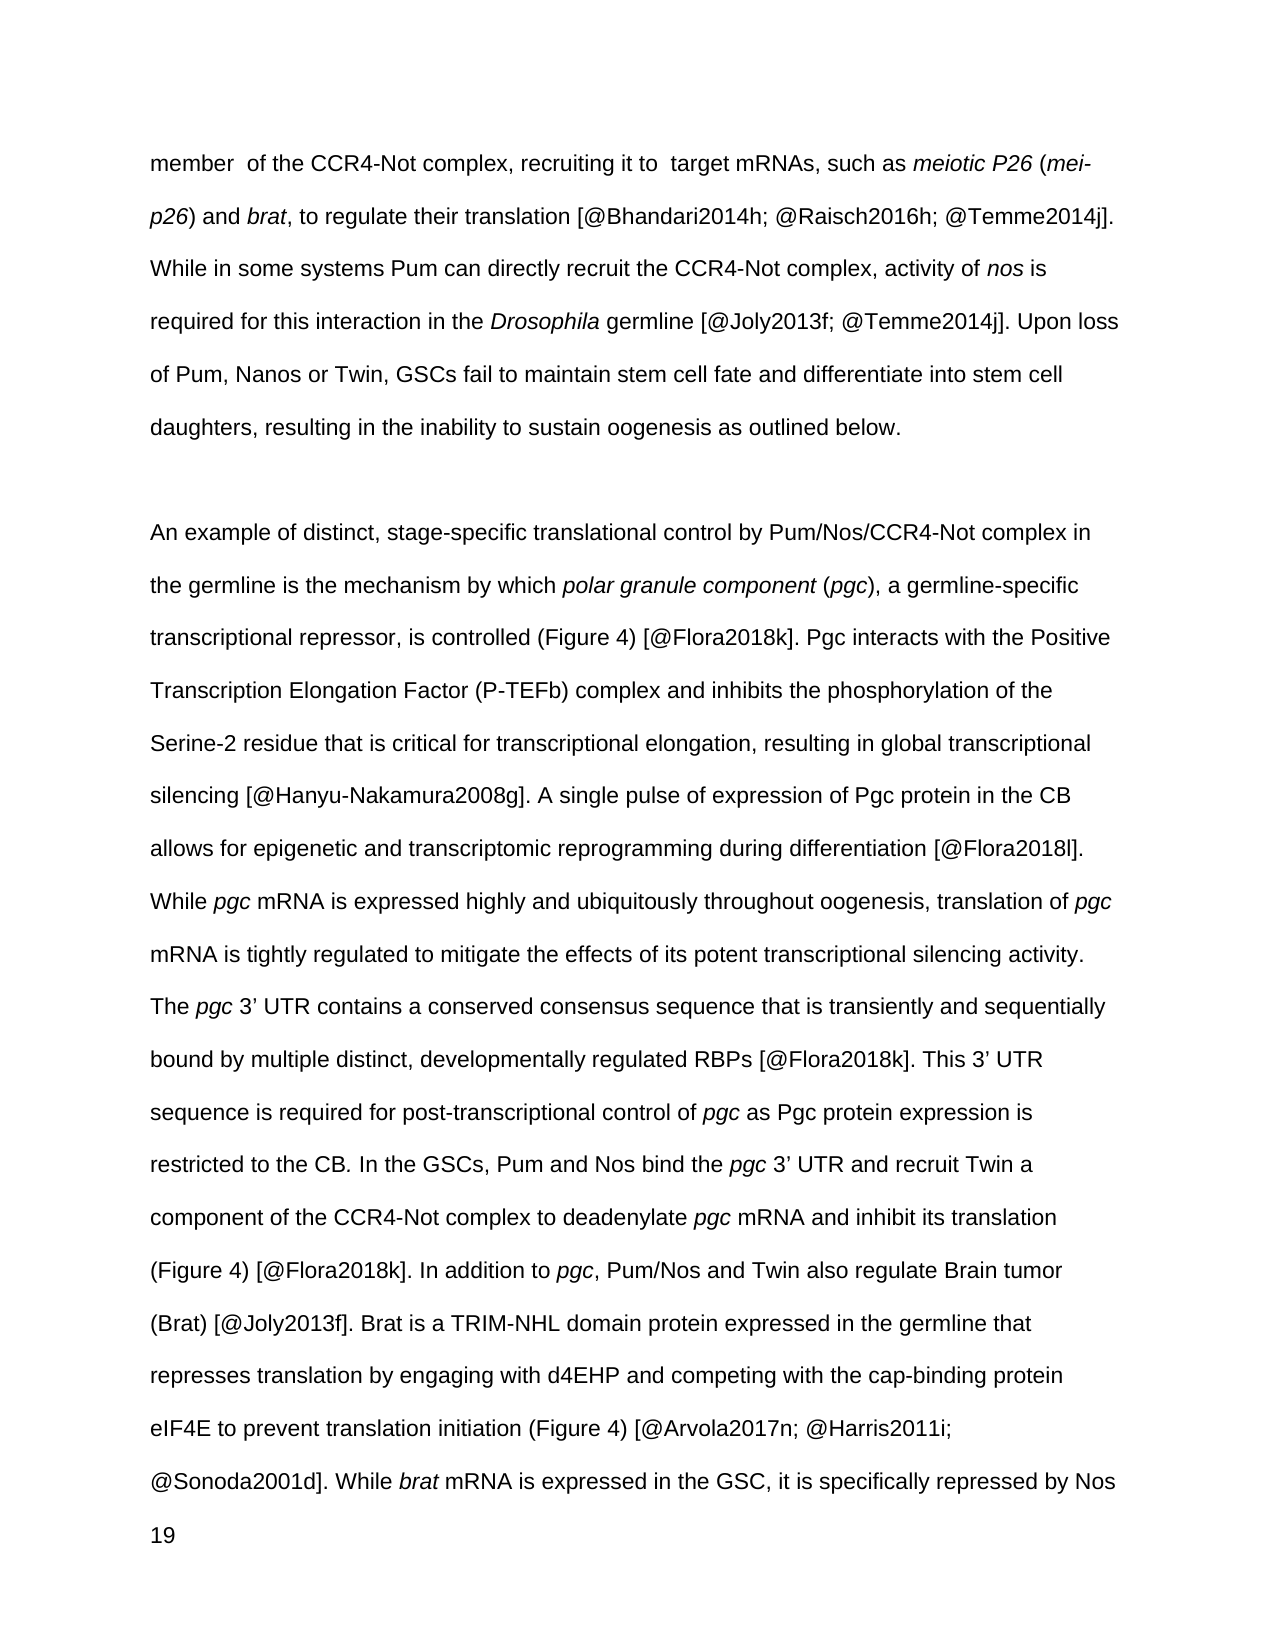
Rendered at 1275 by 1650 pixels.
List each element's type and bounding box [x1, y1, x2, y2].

text [150, 519, 1125, 1494]
text [150, 150, 1125, 440]
